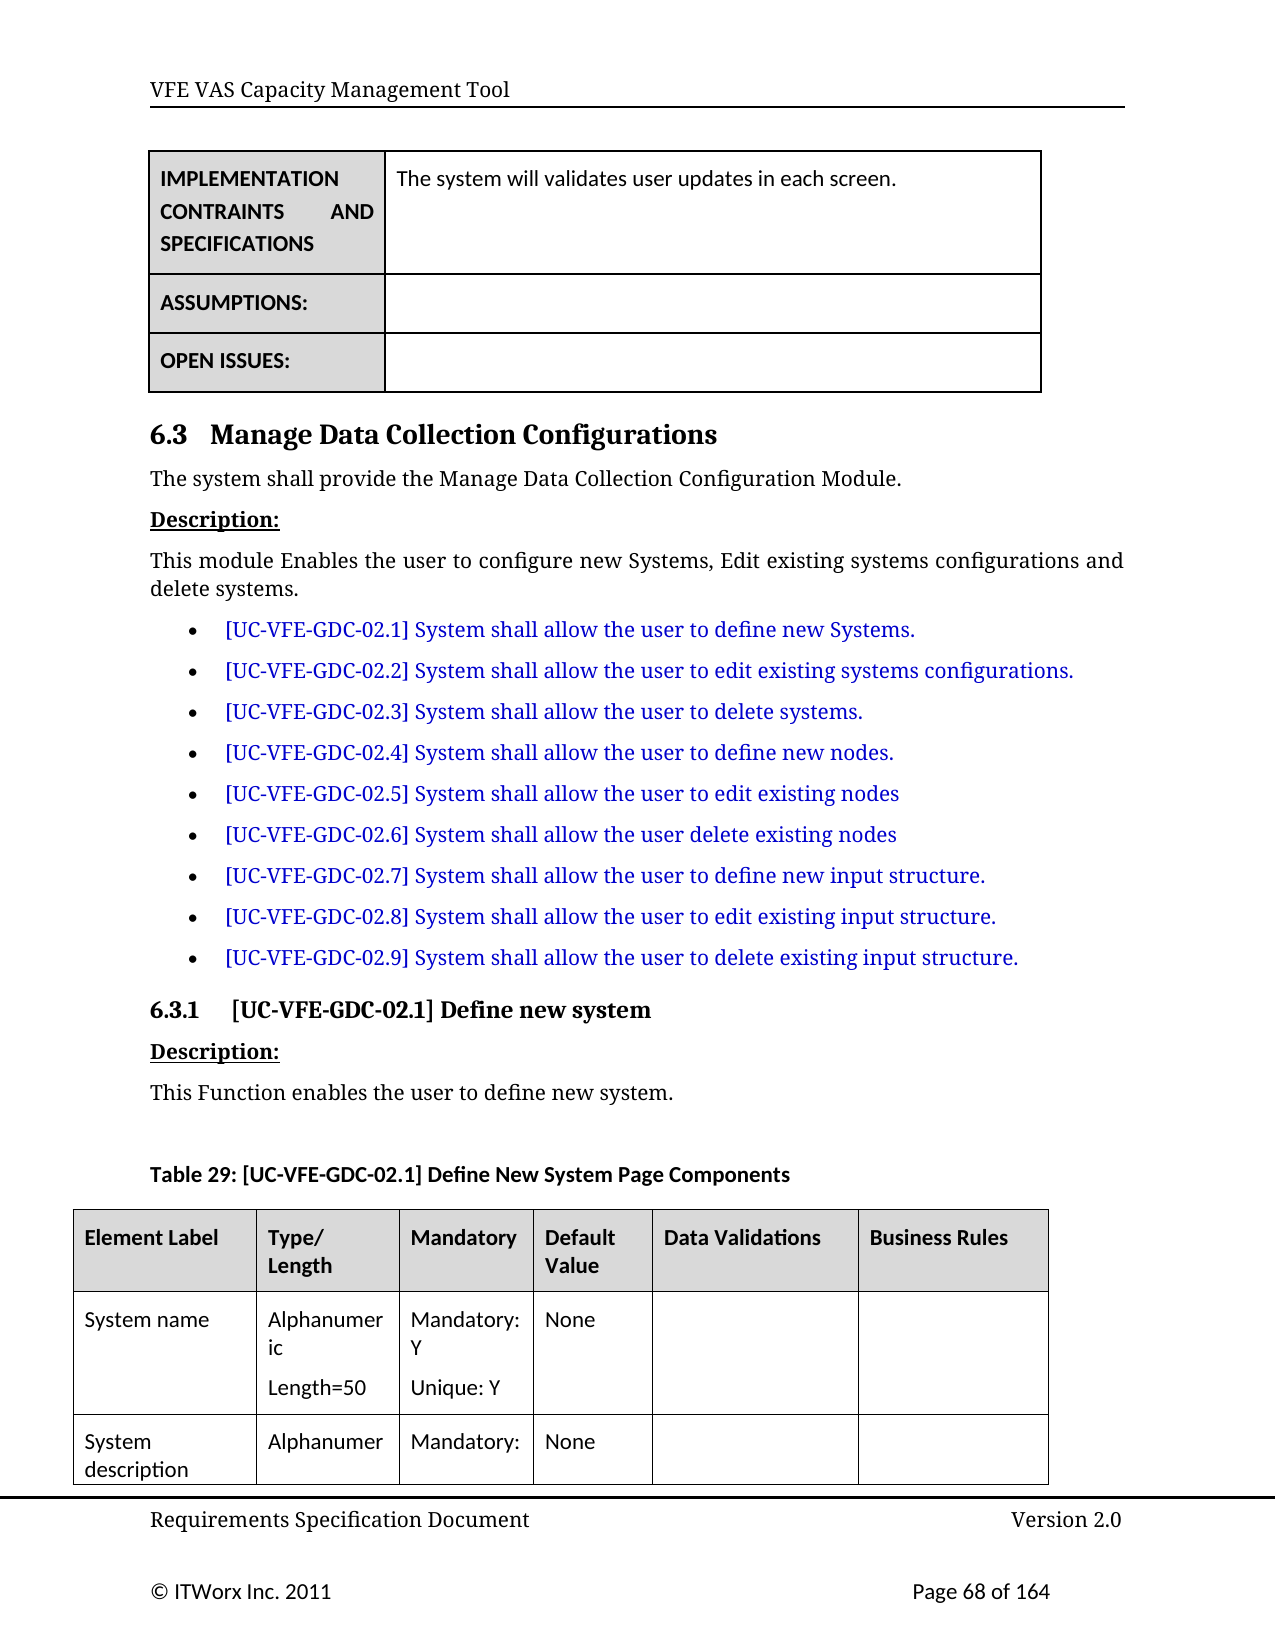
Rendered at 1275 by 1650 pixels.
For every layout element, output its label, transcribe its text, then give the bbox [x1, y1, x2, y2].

table_cell The system will validates user updates in each screen. [386, 152, 1040, 273]
list [UC-VFE-GDC-02.3] System shall allow the user to delete systems. [187, 697, 1125, 726]
table_cell [653, 1415, 858, 1483]
table_cell [859, 1415, 1048, 1483]
text Description: [150, 505, 1125, 533]
list [UC-VFE-GDC-02.1] System shall allow the user to define new Systems. [187, 615, 1125, 644]
table_cell System description [74, 1415, 256, 1483]
list [UC-VFE-GDC-02.8] System shall allow the user to edit existing input structure. [187, 902, 1125, 930]
list [UC-VFE-GDC-02.9] System shall allow the user to delete existing input structure. [187, 943, 1125, 971]
list [UC-VFE-GDC-02.7] System shall allow the user to define new input structure. [187, 861, 1125, 889]
subtitle [UC-VFE-GDC-02.1] Define new system [150, 996, 1125, 1025]
text This module Enables the user to configure new Systems, Edit existing systems configurations and delete systems. [150, 546, 1125, 603]
list [UC-VFE-GDC-02.6] System shall allow the user delete existing nodes [187, 820, 1125, 848]
table_cell Alphanumeric Length=50 [257, 1292, 399, 1414]
table_cell [386, 334, 1040, 391]
text Description: [150, 1037, 1125, 1066]
subtitle Manage Data Collection Configurations [150, 418, 1125, 452]
table_cell [859, 1292, 1048, 1414]
table_header Data Validations [653, 1210, 858, 1291]
list [UC-VFE-GDC-02.2] System shall allow the user to edit existing systems configurations. [187, 656, 1125, 685]
text Table 29: [UC-VFE-GDC-02.1] Define New System Page Components [150, 1160, 1125, 1188]
table_header Business Rules [859, 1210, 1048, 1291]
table_cell System name [74, 1292, 256, 1414]
table_cell None [534, 1292, 652, 1414]
list [UC-VFE-GDC-02.4] System shall allow the user to define new nodes. [187, 738, 1125, 767]
table_cell OPEN ISSUES: [150, 334, 384, 391]
table_header Mandatory [400, 1210, 533, 1291]
table_cell [653, 1292, 858, 1414]
table_cell [386, 275, 1040, 332]
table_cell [257, 1415, 399, 1483]
table_cell Mandatory: N [400, 1415, 533, 1483]
table_header Type/Length [257, 1210, 399, 1291]
table_cell Mandatory: Y Unique: Y [400, 1292, 533, 1414]
table_header Default Value [534, 1210, 652, 1291]
table_cell None [534, 1415, 652, 1483]
table_header Element Label [74, 1210, 256, 1291]
table_cell IMPLEMENTATION CONTRAINTS AND SPECIFICATIONS [150, 152, 384, 273]
list [UC-VFE-GDC-02.5] System shall allow the user to edit existing nodes [187, 779, 1125, 807]
table_cell ASSUMPTIONS: [150, 275, 384, 332]
text This Function enables the user to define new system. [150, 1078, 1125, 1107]
text The system shall provide the Manage Data Collection Configuration Module. [150, 464, 1125, 492]
